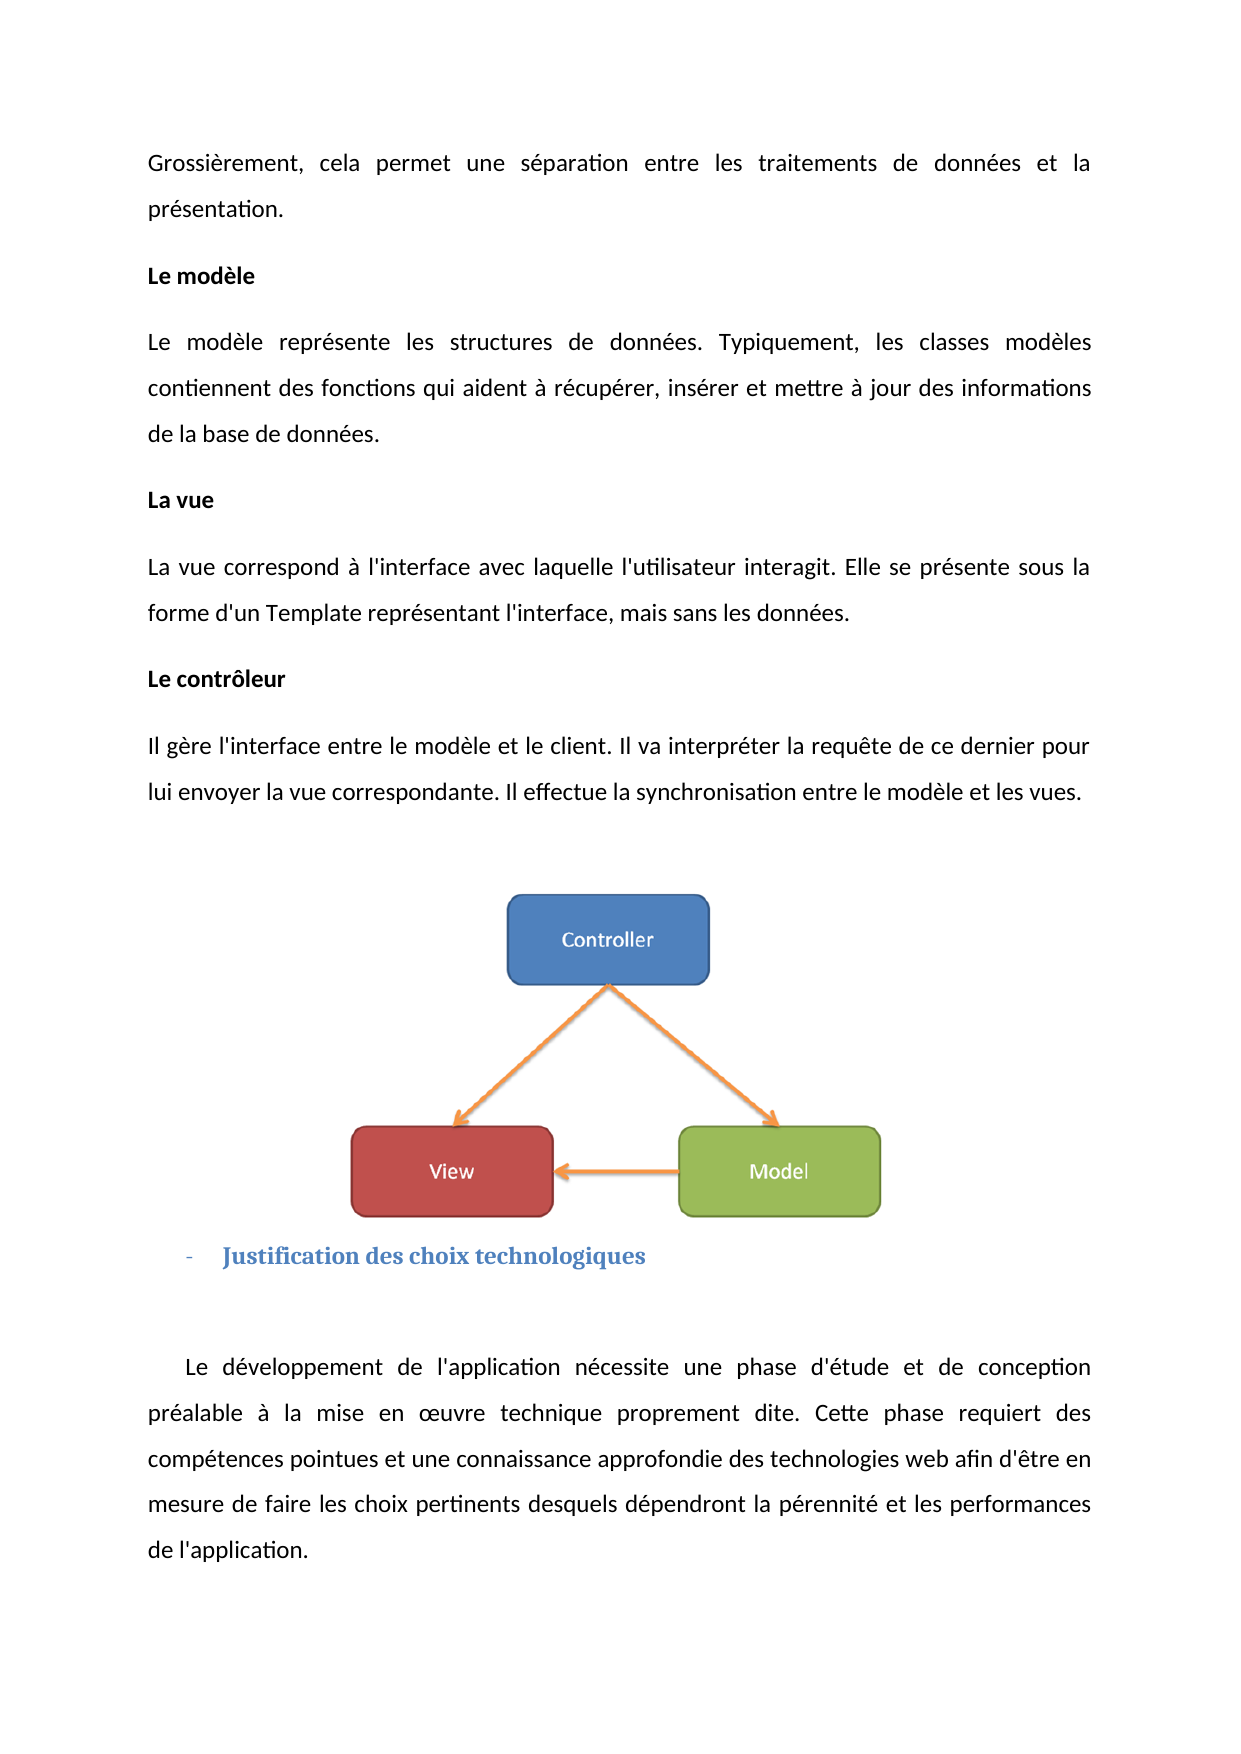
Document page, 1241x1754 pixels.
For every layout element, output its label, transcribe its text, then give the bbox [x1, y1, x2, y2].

subtitle Justification des choix technologiques [185, 1242, 1093, 1270]
text Le développement de l'application nécessite une phase d'étude et de conception préalable à la mise en œuvre technique proprement dite. Cette phase requiert des compétences pointues et une connaissance approfondie des technologies web afin d'être en mesure de faire les choix pertinents desquels dépendront la pérennité et les performances de l'application. [148, 1351, 1093, 1565]
text Il gère l'interface entre le modèle et le client. Il va interpréter la requête de ce dernier pour lui envoyer la vue correspondante. Il effectue la synchronisation entre le modèle et les vues. [148, 730, 1093, 806]
text La vue [148, 484, 1093, 515]
text Le modèle [148, 260, 1093, 290]
picture [342, 882, 894, 1225]
text La vue correspond à l'interface avec laquelle l'utilisateur interagit. Elle se présente sous la forme d'un Template représentant l'interface, mais sans les données. [148, 551, 1093, 627]
text Grossièrement, cela permet une séparation entre les traitements de données et la présentation. [148, 148, 1093, 224]
text Le modèle représente les structures de données. Typiquement, les classes modèles contiennent des fonctions qui aident à récupérer, insérer et mettre à jour des informations de la base de données. [148, 326, 1093, 448]
text Le contrôleur [148, 663, 1093, 694]
